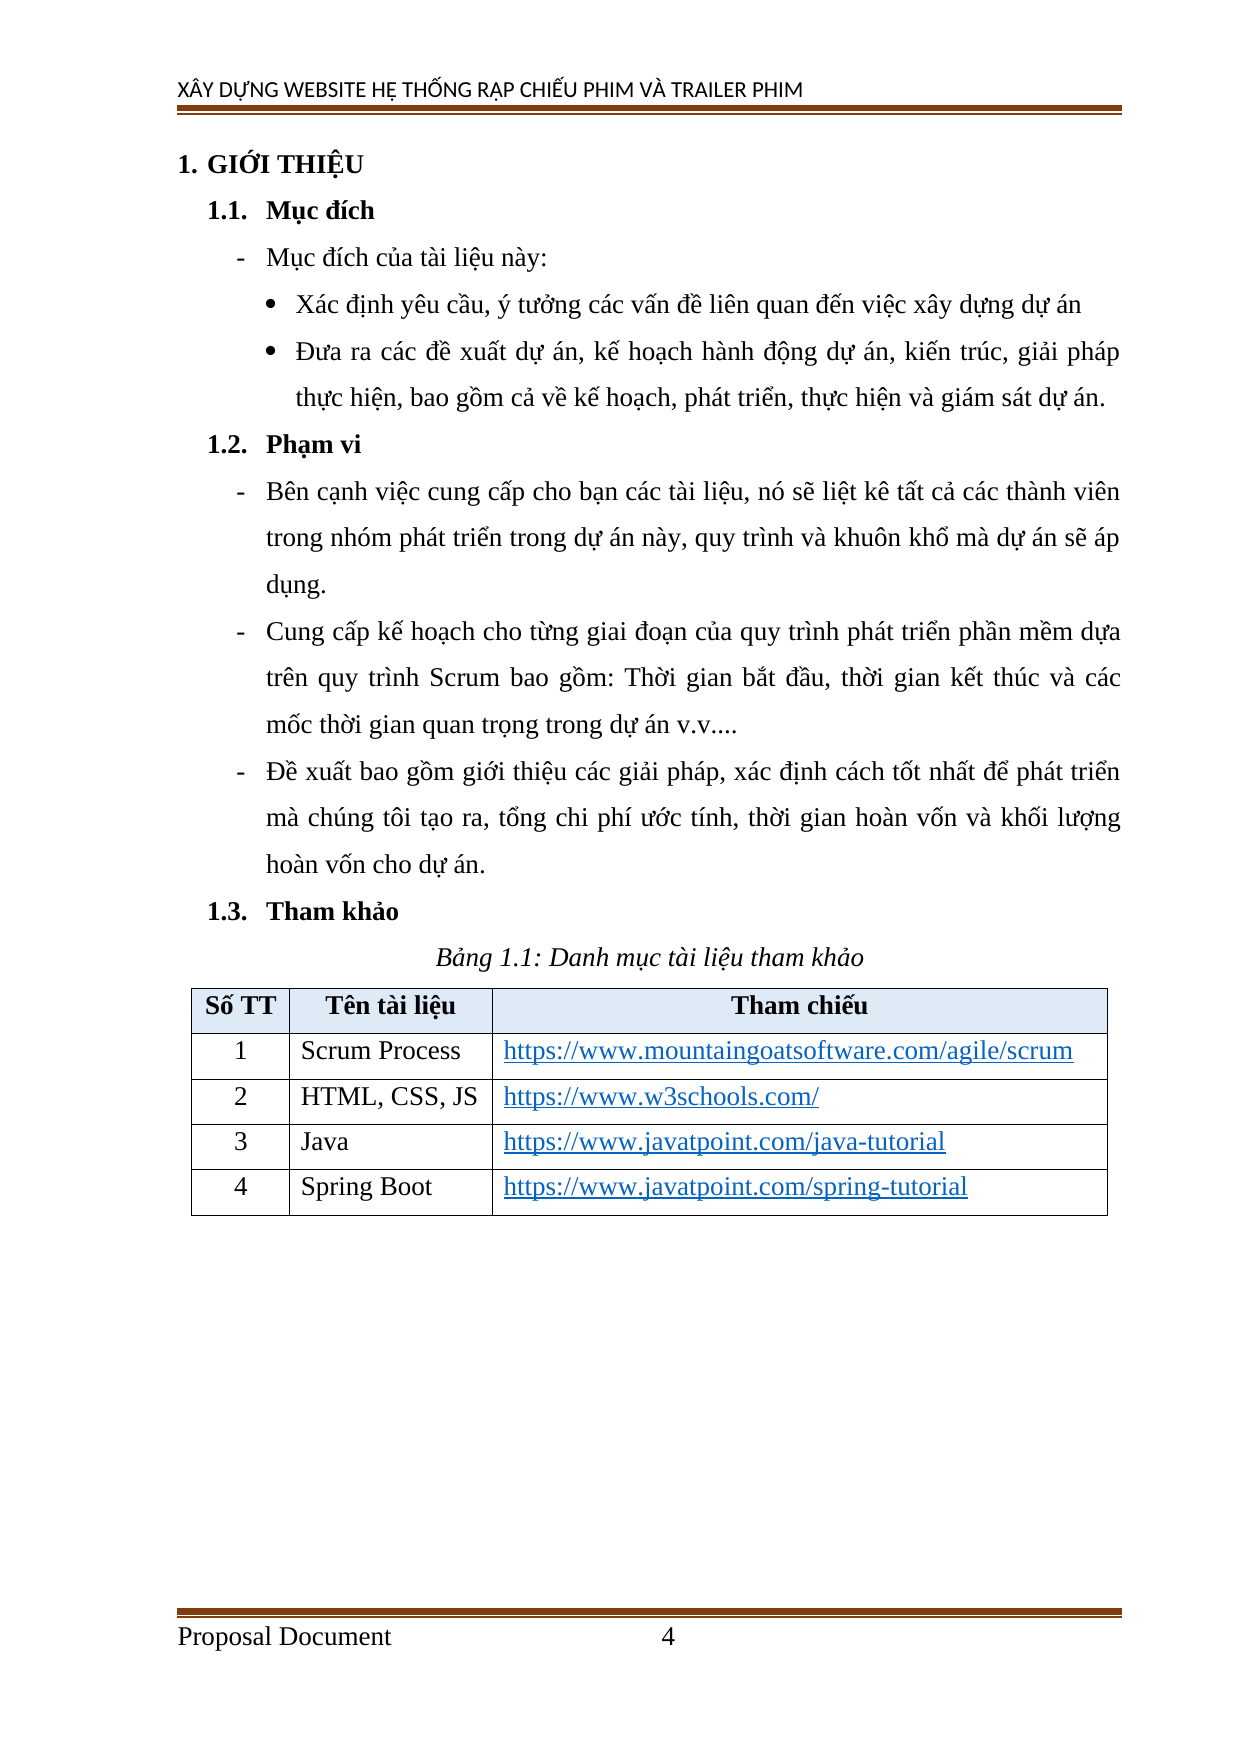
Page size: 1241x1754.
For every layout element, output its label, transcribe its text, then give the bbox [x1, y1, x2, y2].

list Đề xuất bao gồm giới thiệu các giải pháp, xác định cách tốt nhất để phát triển mà chúng tôi tạo ra, tổng chi phí ước tính, thời gian hoàn vốn và khối lượng hoàn vốn cho dự án. [236, 755, 1122, 879]
table_cell 2 [192, 1080, 289, 1124]
list Mục đích của tài liệu này: [236, 241, 1122, 272]
table_header Số TT [192, 989, 289, 1033]
table_cell HTML, CSS, JS [290, 1080, 492, 1124]
table_cell Java [290, 1125, 492, 1169]
subtitle Phạm vi [207, 428, 1122, 459]
text Bảng 1.1: Danh mục tài liệu tham khảo [177, 941, 1122, 972]
table_cell Spring Boot [290, 1170, 492, 1214]
list Đưa ra các đề xuất dự án, kế hoạch hành động dự án, kiến trúc, giải pháp thực hiện, bao gồm cả về kế hoạch, phát triển, thực hiện và giám sát dự án. [266, 334, 1122, 412]
table_cell https://www.javatpoint.com/spring-tutorial [493, 1170, 1107, 1214]
table_cell 4 [192, 1170, 289, 1214]
list Xác định yêu cầu, ý tưởng các vấn đề liên quan đến việc xây dựng dự án [266, 288, 1122, 319]
table_cell Scrum Process [290, 1034, 492, 1079]
subtitle Mục đích [207, 194, 1122, 226]
table_header Tham chiếu [493, 989, 1107, 1033]
list Cung cấp kế hoạch cho từng giai đoạn của quy trình phát triển phần mềm dựa trên quy trình Scrum bao gồm: Thời gian bắt đầu, thời gian kết thúc và các mốc thời gian quan trọng trong dự án v.v.... [236, 615, 1122, 739]
subtitle GIỚI THIỆU [177, 148, 1122, 179]
list Bên cạnh việc cung cấp cho bạn các tài liệu, nó sẽ liệt kê tất cả các thành viên trong nhóm phát triển trong dự án này, quy trình và khuôn khổ mà dự án sẽ áp dụng. [236, 475, 1122, 599]
table_cell 1 [192, 1034, 289, 1079]
table_cell https://www.mountaingoatsoftware.com/agile/scrum [493, 1034, 1107, 1079]
table_header Tên tài liệu [290, 989, 492, 1033]
table_cell 3 [192, 1125, 289, 1169]
table_cell https://www.javatpoint.com/java-tutorial [493, 1125, 1107, 1169]
subtitle Tham khảo [207, 895, 1122, 926]
table_cell https://www.w3schools.com/ [493, 1080, 1107, 1124]
